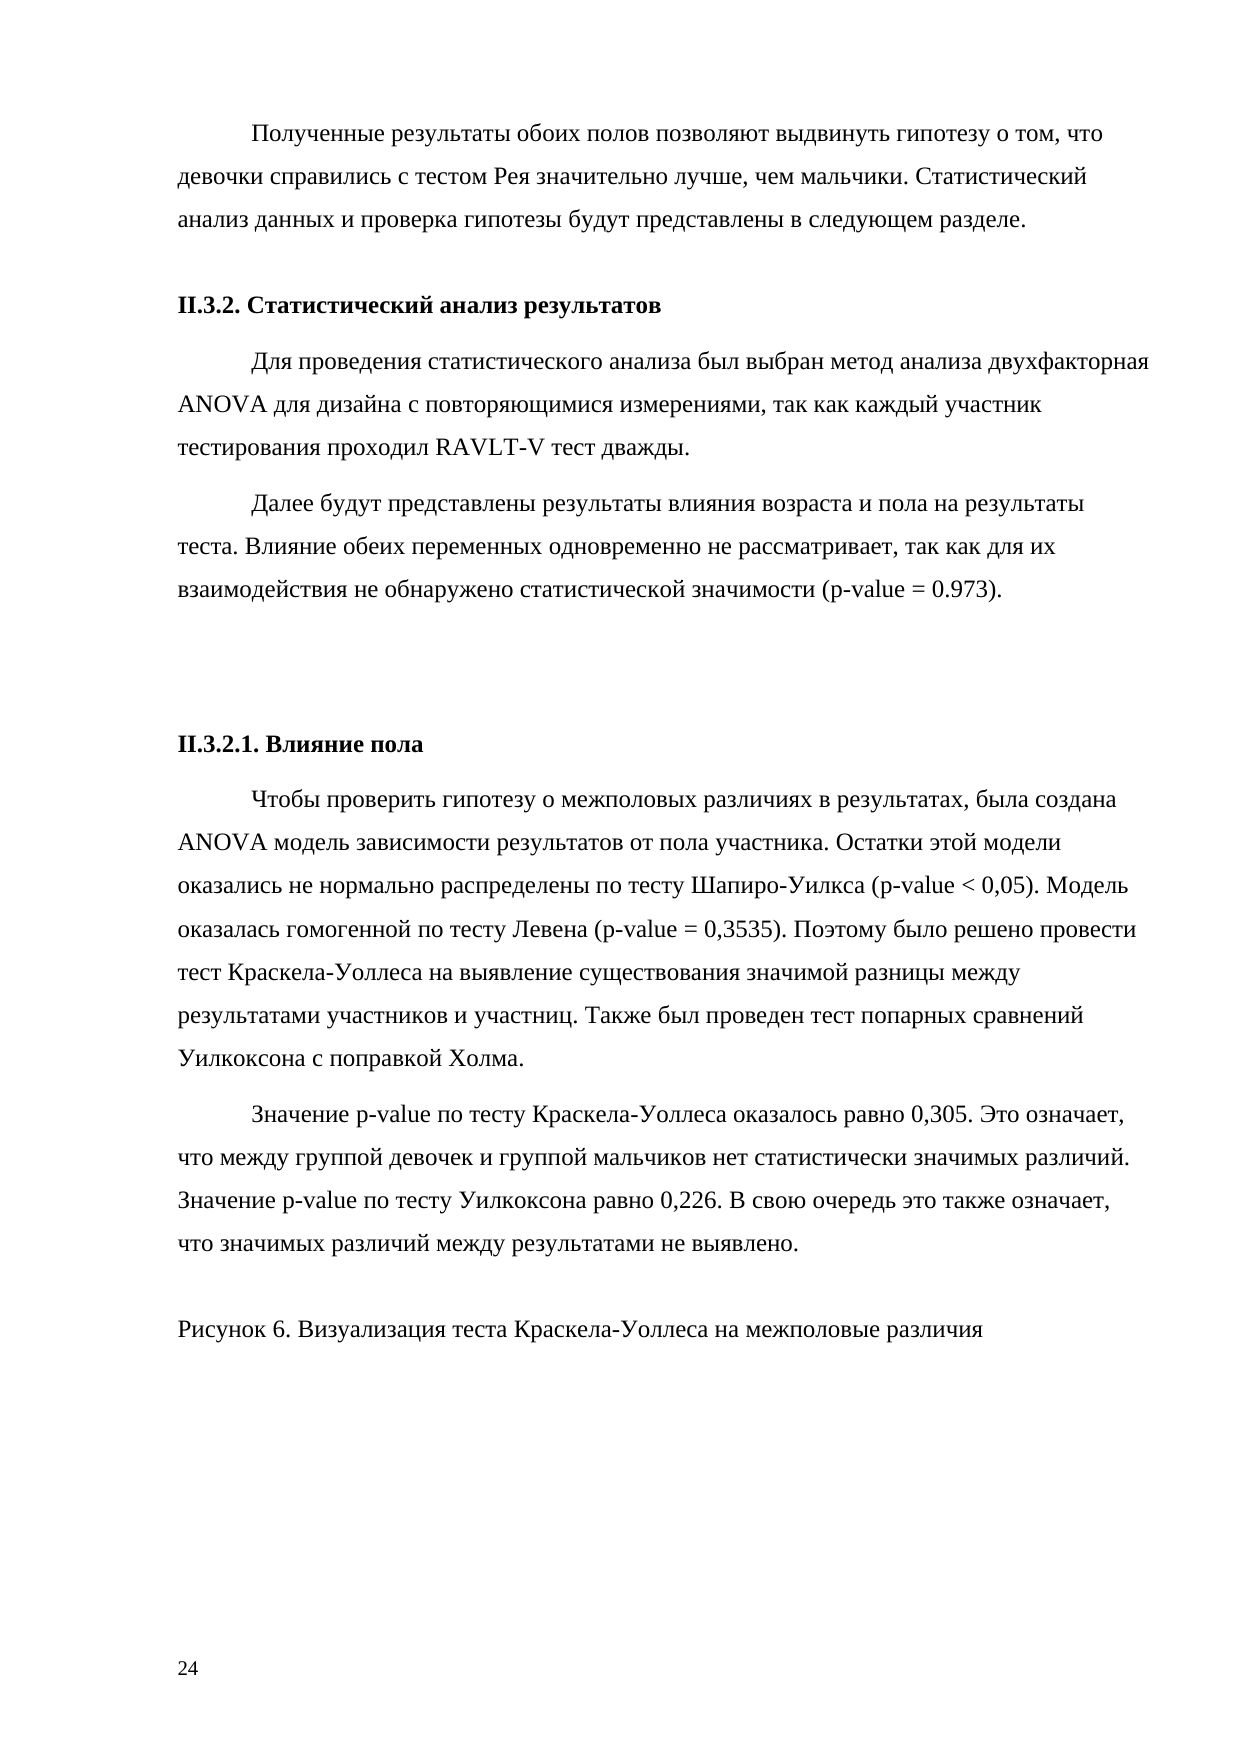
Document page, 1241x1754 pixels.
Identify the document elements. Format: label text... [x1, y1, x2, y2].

text II.3.2. Статистический анализ результатов [177, 291, 1152, 319]
text Полученные результаты обоих полов позволяют выдвинуть гипотезу о том, что девочки справились с тестом Рея значительно лучше, чем мальчики. Статистический анализ данных и проверка гипотезы будут представлены в следующем разделе. [177, 118, 1152, 233]
text Далее будут представлены результаты влияния возраста и пола на результаты теста. Влияние обеих переменных одновременно не рассматривает, так как для их взаимодействия не обнаружено статистической значимости (p-value = 0.973). [177, 488, 1152, 603]
text Для проведения статистического анализа был выбран метод анализа двухфакторная ANOVA для дизайна с повторяющимися измерениями, так как каждый участник тестирования проходил RAVLT-V тест дважды. [177, 346, 1152, 461]
text Чтобы проверить гипотезу о межполовых различиях в результатах, была создана ANOVA модель зависимости результатов от пола участника. Остатки этой модели оказались не нормально распределены по тесту Шапиро-Уилкса (p-value < 0,05). Модель оказалась гомогенной по тесту Левена (p-value = 0,3535). Поэтому было решено провести тест Краскела-Уоллеса на выявление существования значимой разницы между результатами участников и участниц. Также был проведен тест попарных сравнений Уилкоксона c поправкой Холма. [177, 784, 1152, 1072]
text II.3.2.1. Влияние пола [177, 729, 1152, 757]
text Значение p-value по тесту Краскела-Уоллеса оказалось равно 0,305. Это означает, что между группой девочек и группой мальчиков нет статистически значимых различий. Значение p-value по тесту Уилкоксона равно 0,226. В свою очередь это также означает, что значимых различий между результатами не выявлено. [177, 1099, 1152, 1257]
text Рисунок 6. Визуализация теста Краскела-Уоллеса на межполовые различия [177, 1314, 1152, 1343]
